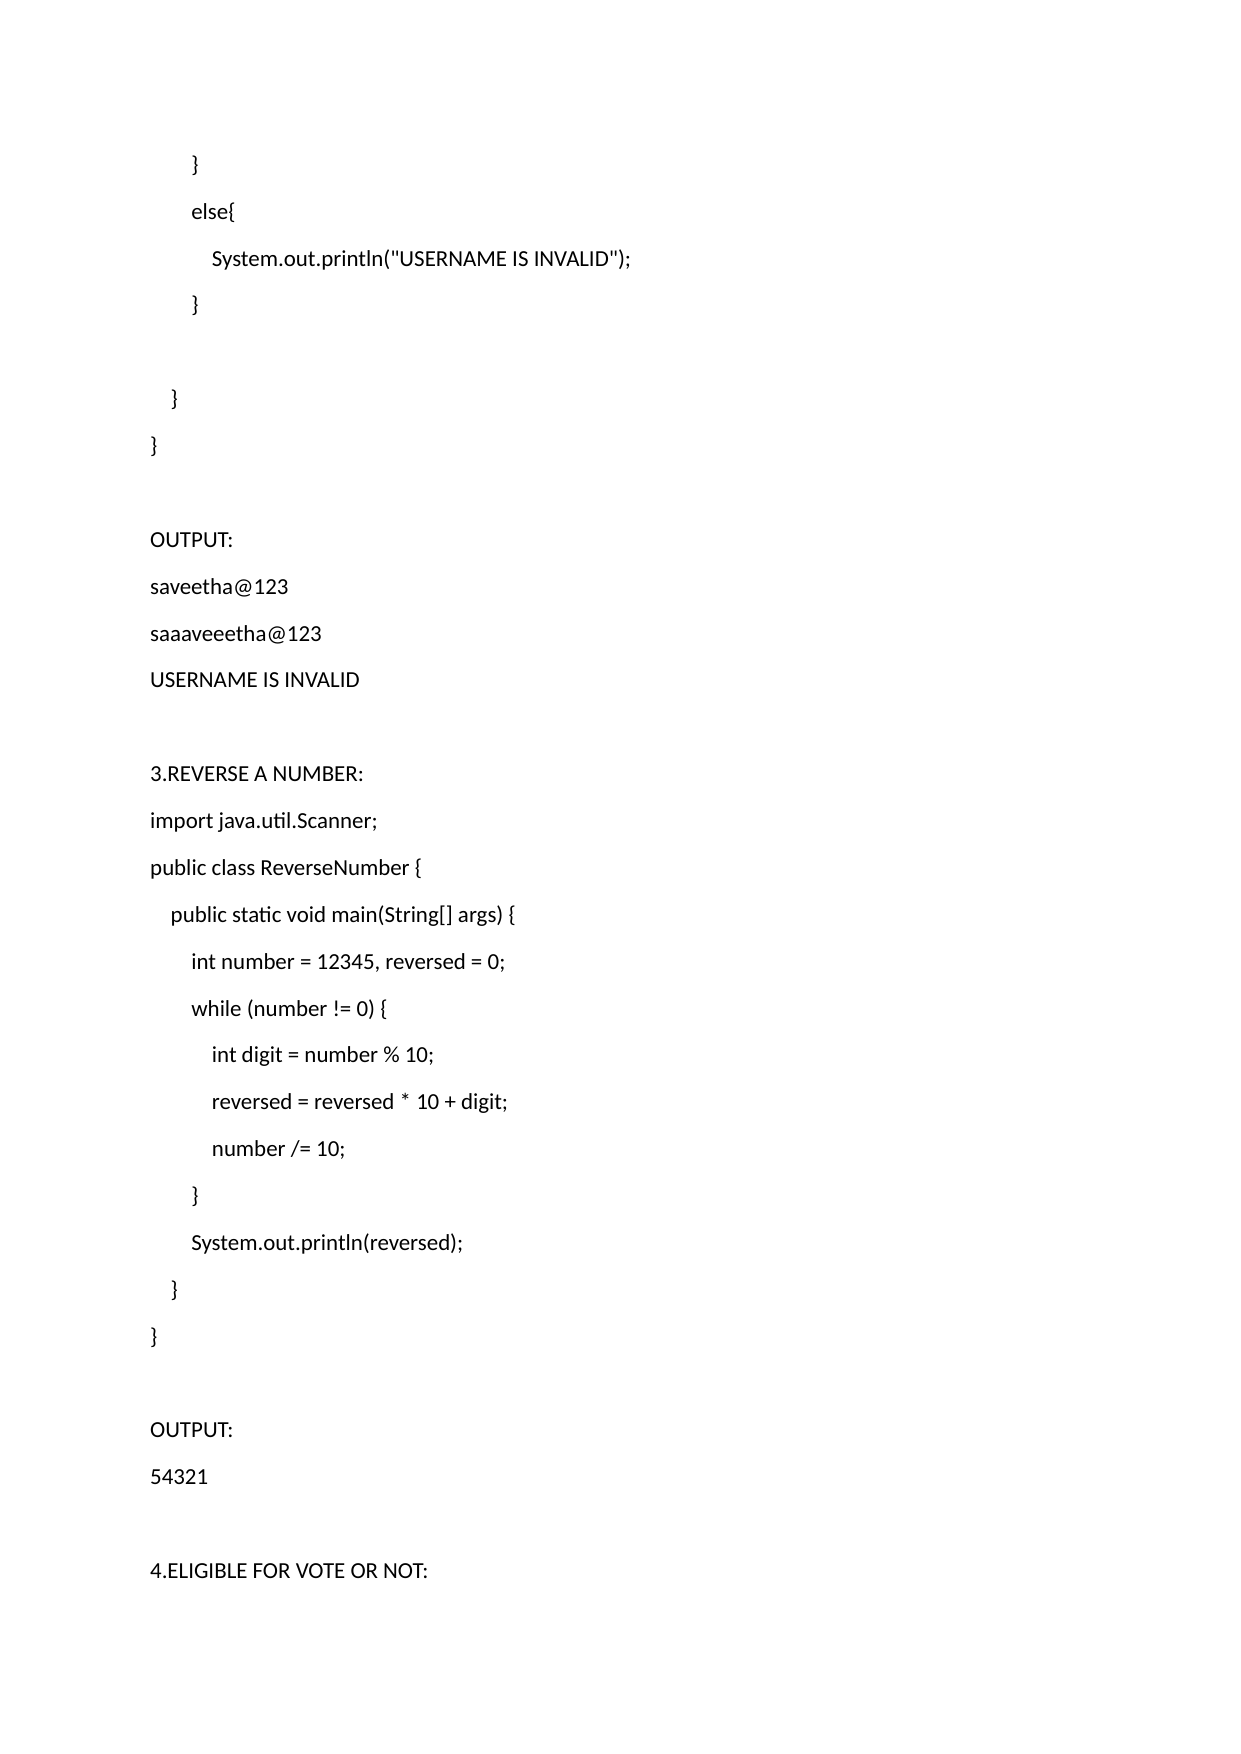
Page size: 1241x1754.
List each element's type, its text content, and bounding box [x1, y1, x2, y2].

text number /= 10; [150, 1134, 1090, 1162]
text 54321 [150, 1462, 1090, 1491]
text import java.util.Scanner; [150, 806, 1090, 834]
text else{ [150, 197, 1090, 225]
text public class ReverseNumber { [150, 853, 1090, 881]
text } [150, 1181, 1090, 1209]
text } [150, 431, 1090, 459]
text OUTPUT: [150, 525, 1090, 553]
text saaaveeetha@123 [150, 619, 1090, 647]
text saveetha@123 [150, 572, 1090, 600]
text USERNAME IS INVALID [150, 666, 1090, 694]
text } [150, 1275, 1090, 1303]
text int number = 12345, reversed = 0; [150, 947, 1090, 975]
text while (number != 0) { [150, 994, 1090, 1022]
text OUTPUT: [150, 1416, 1090, 1444]
text System.out.println(reversed); [150, 1228, 1090, 1256]
text int digit = number % 10; [150, 1041, 1090, 1069]
text public static void main(String[] args) { [150, 900, 1090, 928]
text System.out.println("USERNAME IS INVALID"); [150, 244, 1090, 272]
text reversed = reversed * 10 + digit; [150, 1087, 1090, 1116]
text } [150, 150, 1090, 178]
text } [150, 1322, 1090, 1350]
text } [150, 384, 1090, 412]
text 4.ELIGIBLE FOR VOTE OR NOT: [150, 1556, 1090, 1584]
text 3.REVERSE A NUMBER: [150, 759, 1090, 787]
text } [150, 291, 1090, 319]
